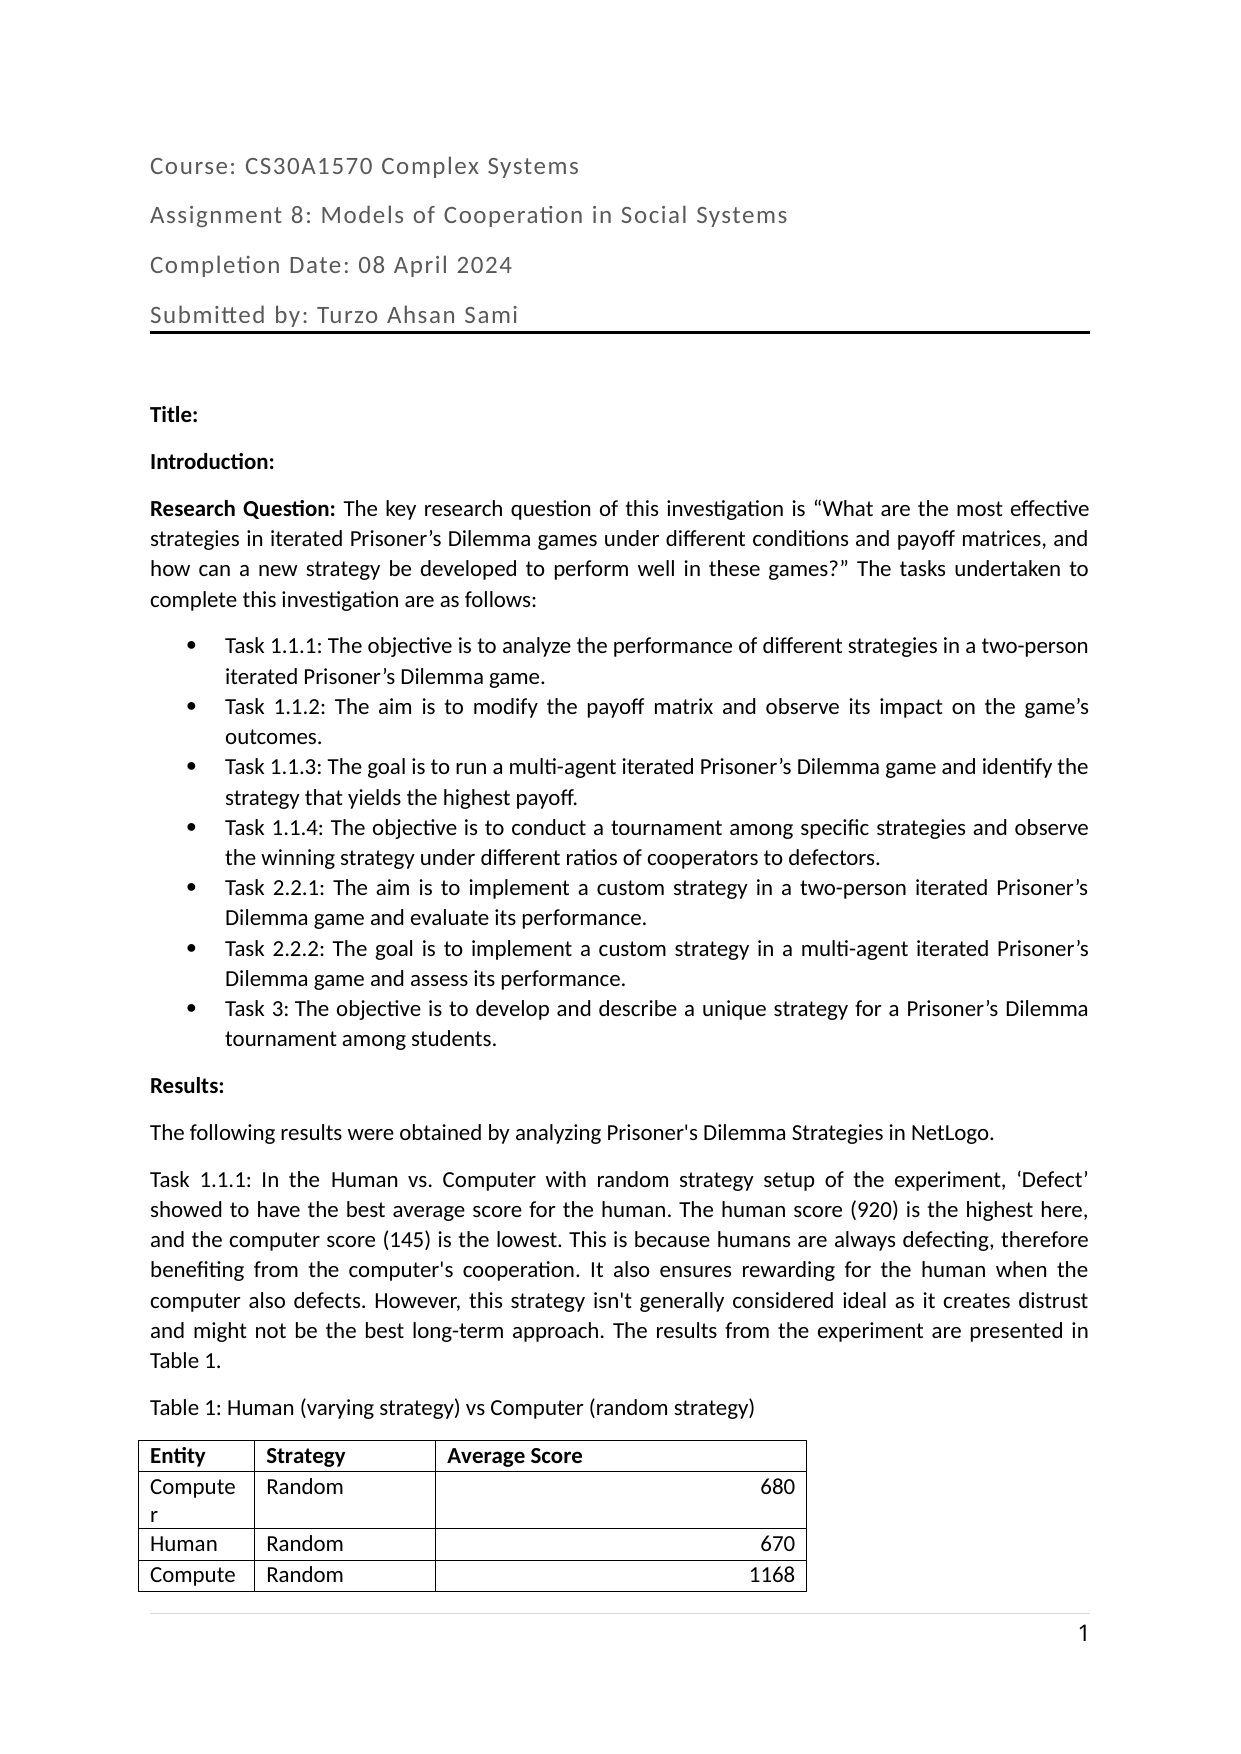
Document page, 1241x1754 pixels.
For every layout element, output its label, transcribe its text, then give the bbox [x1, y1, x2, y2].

subtitle Assignment 8: Models of Cooperation in Social Systems [150, 199, 1090, 230]
subtitle Course: CS30A1570 Complex Systems [150, 150, 1090, 181]
list Task 2.2.2: The goal is to implement a custom strategy in a multi-agent iterated Prisoner’s Dilemma game and assess its performance. [187, 934, 1090, 992]
list Task 2.2.1: The aim is to implement a custom strategy in a two-person iterated Prisoner’s Dilemma game and evaluate its performance. [187, 873, 1090, 932]
table_cell Computer [139, 1472, 254, 1528]
text Results: [150, 1071, 1090, 1099]
text Title: [150, 400, 1090, 428]
list Task 1.1.1: The objective is to analyze the performance of different strategies in a two-person iterated Prisoner’s Dilemma game. [187, 632, 1090, 690]
table_cell Random [255, 1529, 435, 1559]
list Task 1.1.2: The aim is to modify the payoff matrix and observe its impact on the game’s outcomes. [187, 692, 1090, 750]
table_cell Random [255, 1561, 435, 1591]
text Task 1.1.1: In the Human vs. Computer with random strategy setup of the experiment, ‘Defect’ showed to have the best average score for the human. The human score (920) is the highest here, and the computer score (145) is the lowest. This is because humans are always defecting, therefore benefiting from the computer's cooperation. It also ensures rewarding for the human when the computer also defects. However, this strategy isn't generally considered ideal as it creates distrust and might not be the best long-term approach. The results from the experiment are presented in Table 1. [150, 1165, 1090, 1374]
list Task 1.1.4: The objective is to conduct a tournament among specific strategies and observe the winning strategy under different ratios of cooperators to defectors. [187, 813, 1090, 871]
table_cell 680 [436, 1472, 806, 1528]
text Table 1: Human (varying strategy) vs Computer (random strategy) [150, 1393, 1090, 1421]
table_header Entity [139, 1441, 254, 1471]
text Research Question: The key research question of this investigation is “What are the most effective strategies in iterated Prisoner’s Dilemma games under different conditions and payoff matrices, and how can a new strategy be developed to perform well in these games?” The tasks undertaken to complete this investigation are as follows: [150, 494, 1090, 613]
table_cell 670 [436, 1529, 806, 1559]
subtitle Completion Date: 08 April 2024 [150, 249, 1090, 280]
table_cell 1168 [436, 1561, 806, 1591]
table_header Strategy [255, 1441, 435, 1471]
table_cell Human [139, 1529, 254, 1559]
text Introduction: [150, 447, 1090, 475]
table_cell Random [255, 1472, 435, 1528]
text The following results were obtained by analyzing Prisoner's Dilemma Strategies in NetLogo. [150, 1118, 1090, 1146]
subtitle Submitted by: Turzo Ahsan Sami [150, 299, 1090, 331]
list Task 3: The objective is to develop and describe a unique strategy for a Prisoner’s Dilemma tournament among students. [187, 994, 1090, 1052]
table_cell Computer [139, 1561, 254, 1591]
list Task 1.1.3: The goal is to run a multi-agent iterated Prisoner’s Dilemma game and identify the strategy that yields the highest payoff. [187, 752, 1090, 811]
table_header Average Score [436, 1441, 806, 1471]
